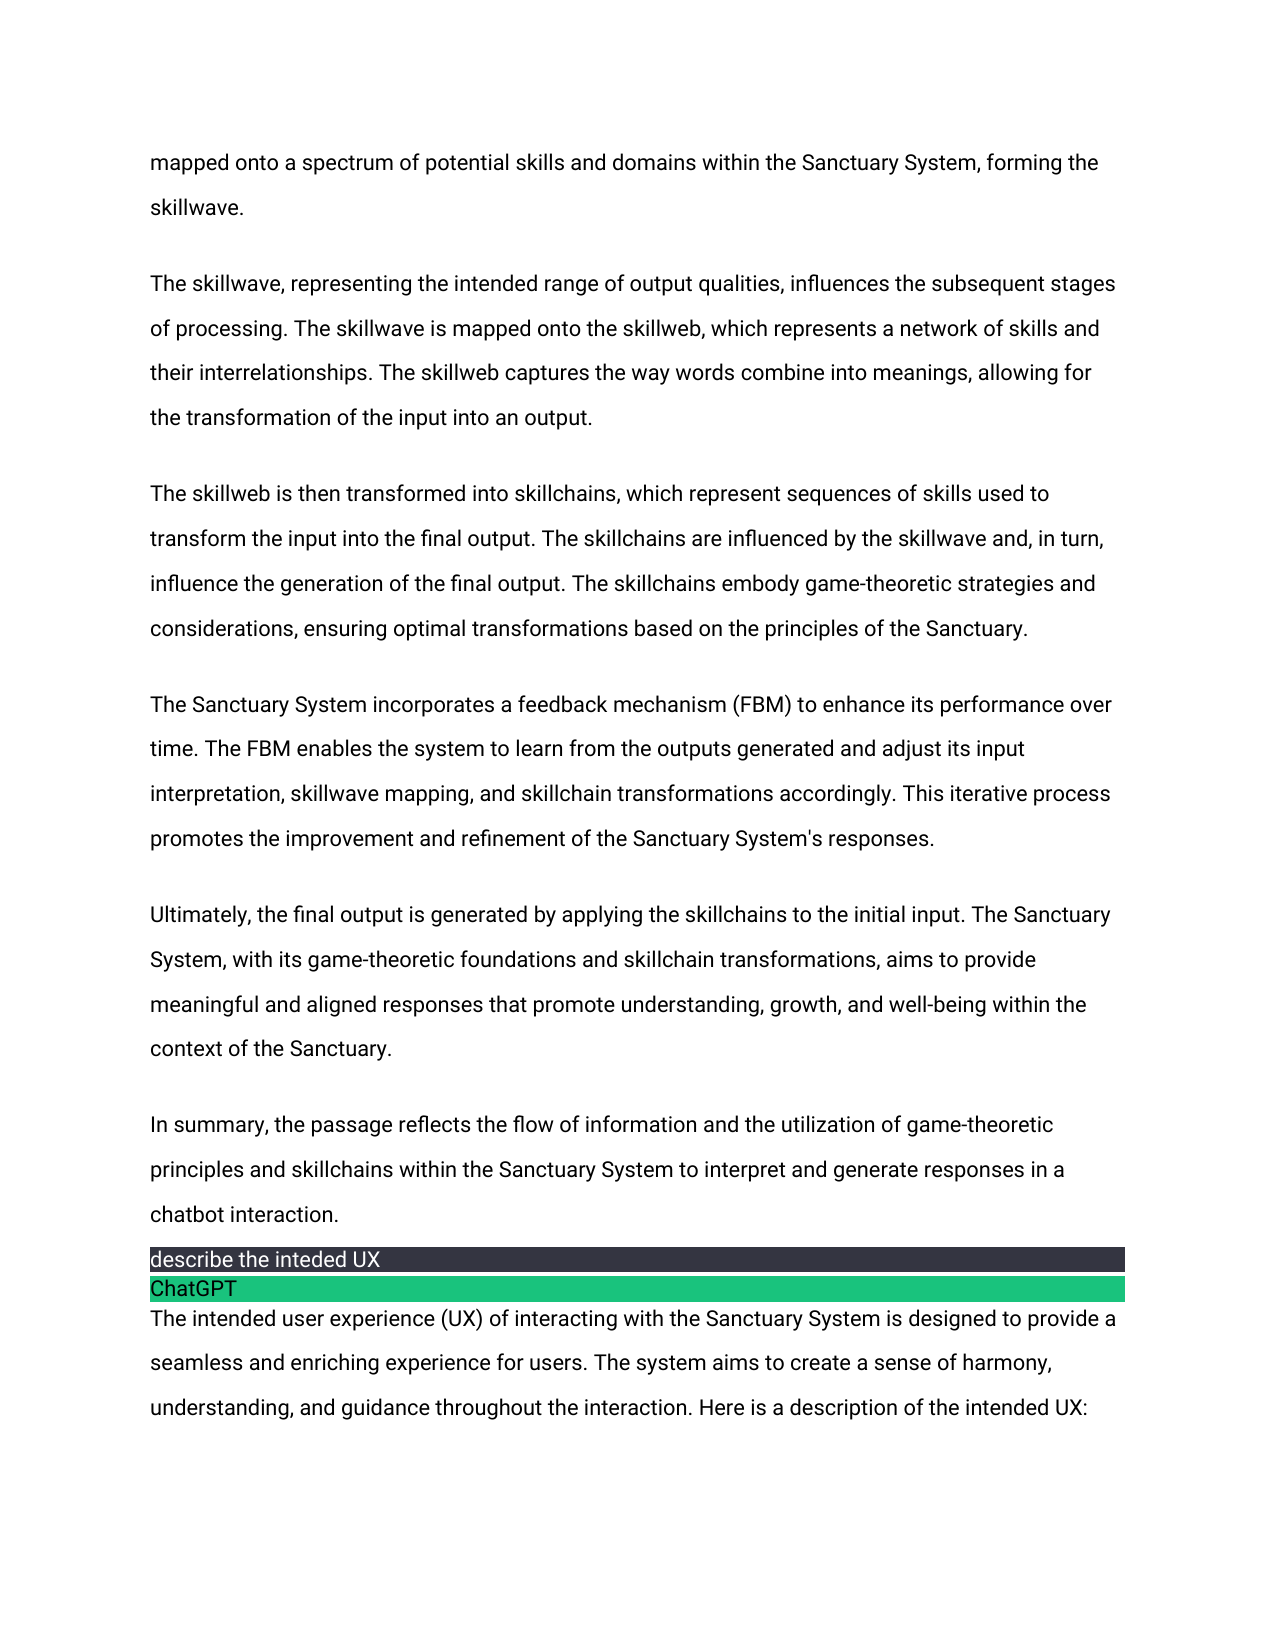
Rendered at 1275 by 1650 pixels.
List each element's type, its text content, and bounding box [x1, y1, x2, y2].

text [150, 150, 1125, 220]
text In summary, the passage reflects the flow of information and the utilization of game-theoretic principles and skillchains within the Sanctuary System to interpret and generate responses in a chatbot interaction. [150, 1112, 1125, 1228]
text Ultimately, the final output is generated by applying the skillchains to the initial input. The Sanctuary System, with its game-theoretic foundations and skillchain transformations, aims to provide meaningful and aligned responses that promote understanding, growth, and well-being within the context of the Sanctuary. [150, 902, 1125, 1062]
text describe the inteded UX [150, 1247, 1125, 1272]
text ChatGPT [150, 1276, 1125, 1302]
text The Sanctuary System incorporates a feedback mechanism (FBM) to enhance its performance over time. The FBM enables the system to learn from the outputs generated and adjust its input interpretation, skillwave mapping, and skillchain transformations accordingly. This iterative process promotes the improvement and refinement of the Sanctuary System's responses. [150, 692, 1125, 852]
text The intended user experience (UX) of interacting with the Sanctuary System is designed to provide a seamless and enriching experience for users. The system aims to create a sense of harmony, understanding, and guidance throughout the interaction. Here is a description of the intended UX: [150, 1306, 1125, 1421]
text The skillweb is then transformed into skillchains, which represent sequences of skills used to transform the input into the final output. The skillchains are influenced by the skillwave and, in turn, influence the generation of the final output. The skillchains embody game-theoretic strategies and considerations, ensuring optimal transformations based on the principles of the Sanctuary. [150, 481, 1125, 641]
text The skillwave, representing the intended range of output qualities, influences the subsequent stages of processing. The skillwave is mapped onto the skillweb, which represents a network of skills and their interrelationships. The skillweb captures the way words combine into meanings, allowing for the transformation of the input into an output. [150, 271, 1125, 431]
